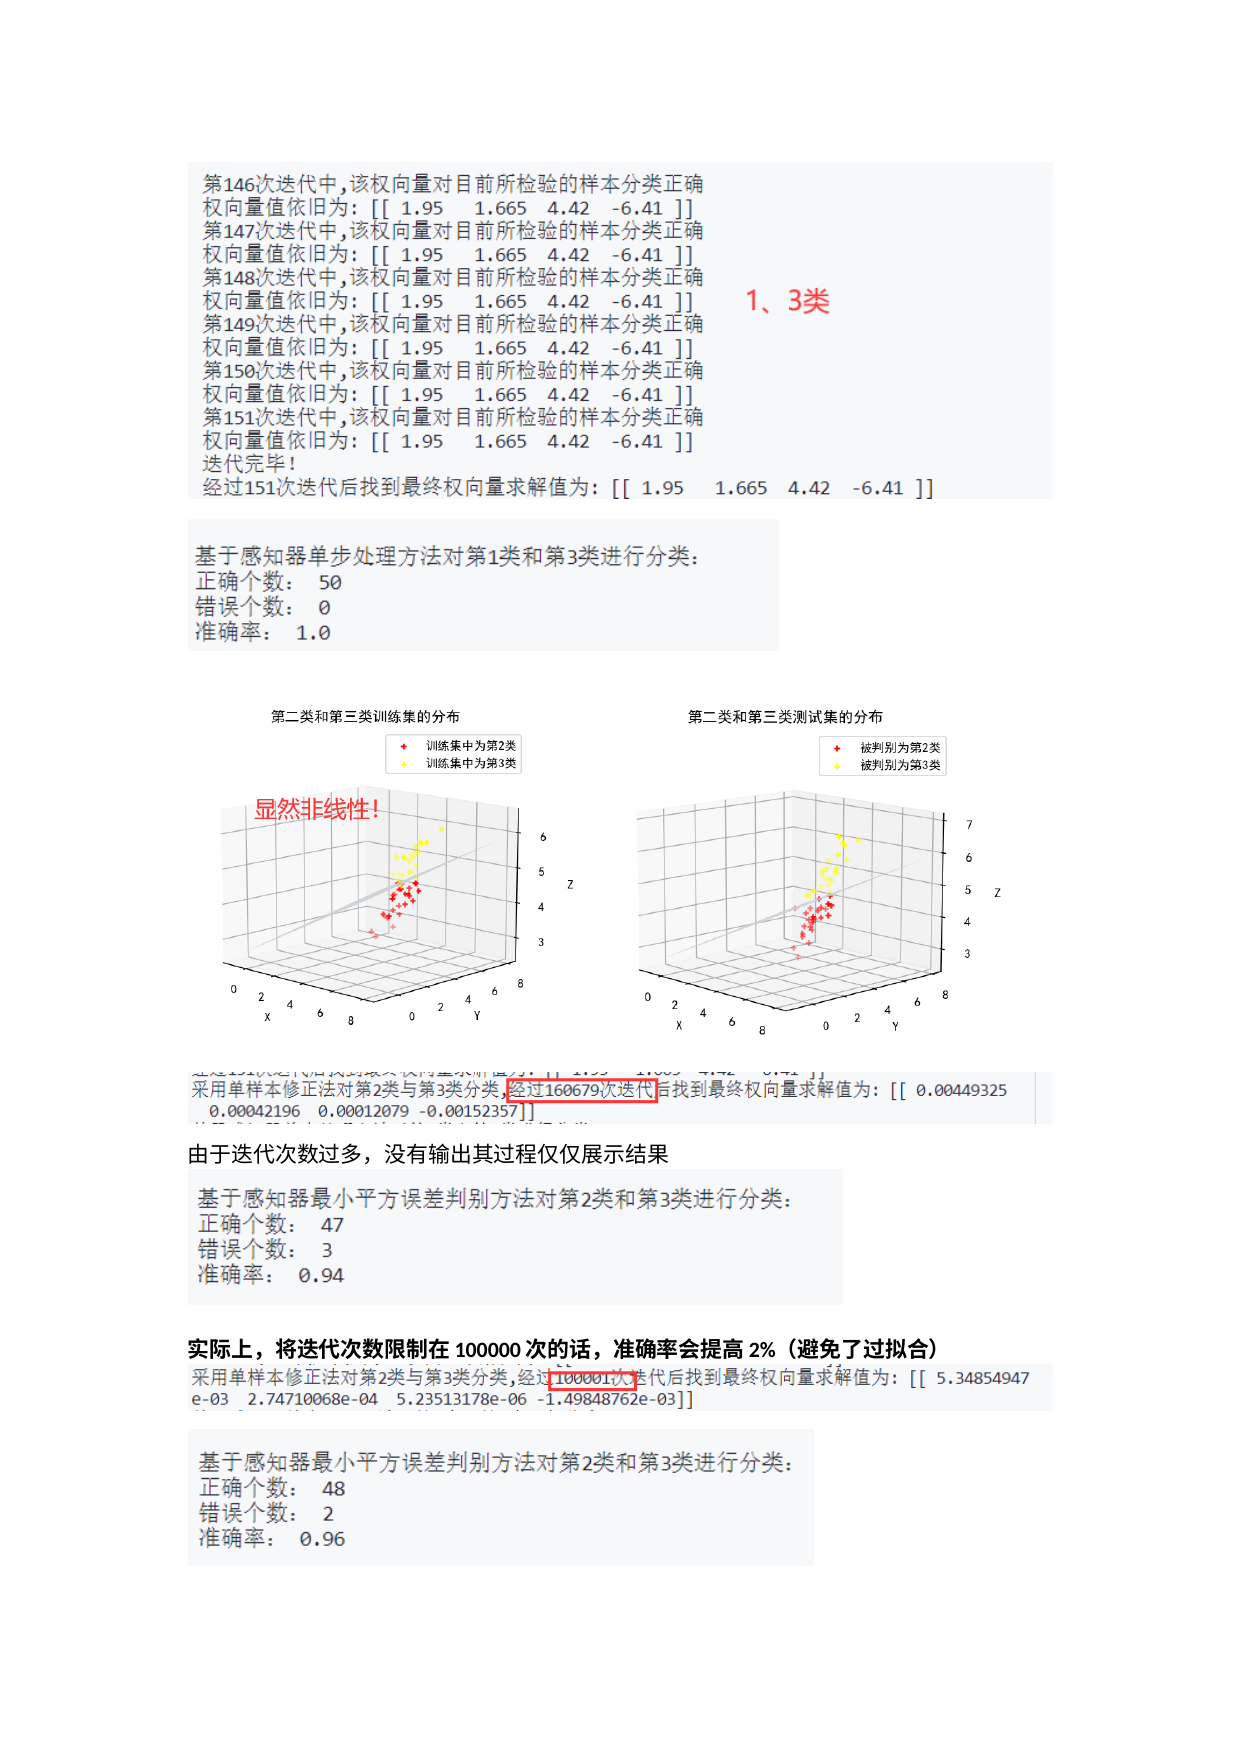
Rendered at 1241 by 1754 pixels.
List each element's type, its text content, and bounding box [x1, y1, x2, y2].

picture [187, 696, 1008, 1058]
text 实际上，将迭代次数限制在100000次的话，准确率会提高2%（避免了过拟合） [187, 1332, 1053, 1364]
picture [187, 1429, 814, 1566]
picture [187, 1169, 843, 1305]
text 由于迭代次数过多，没有输出其过程仅仅展示结果 [187, 1137, 1053, 1169]
picture [187, 519, 779, 651]
picture [187, 1072, 1053, 1124]
picture [187, 162, 1053, 499]
picture [187, 1364, 1053, 1411]
